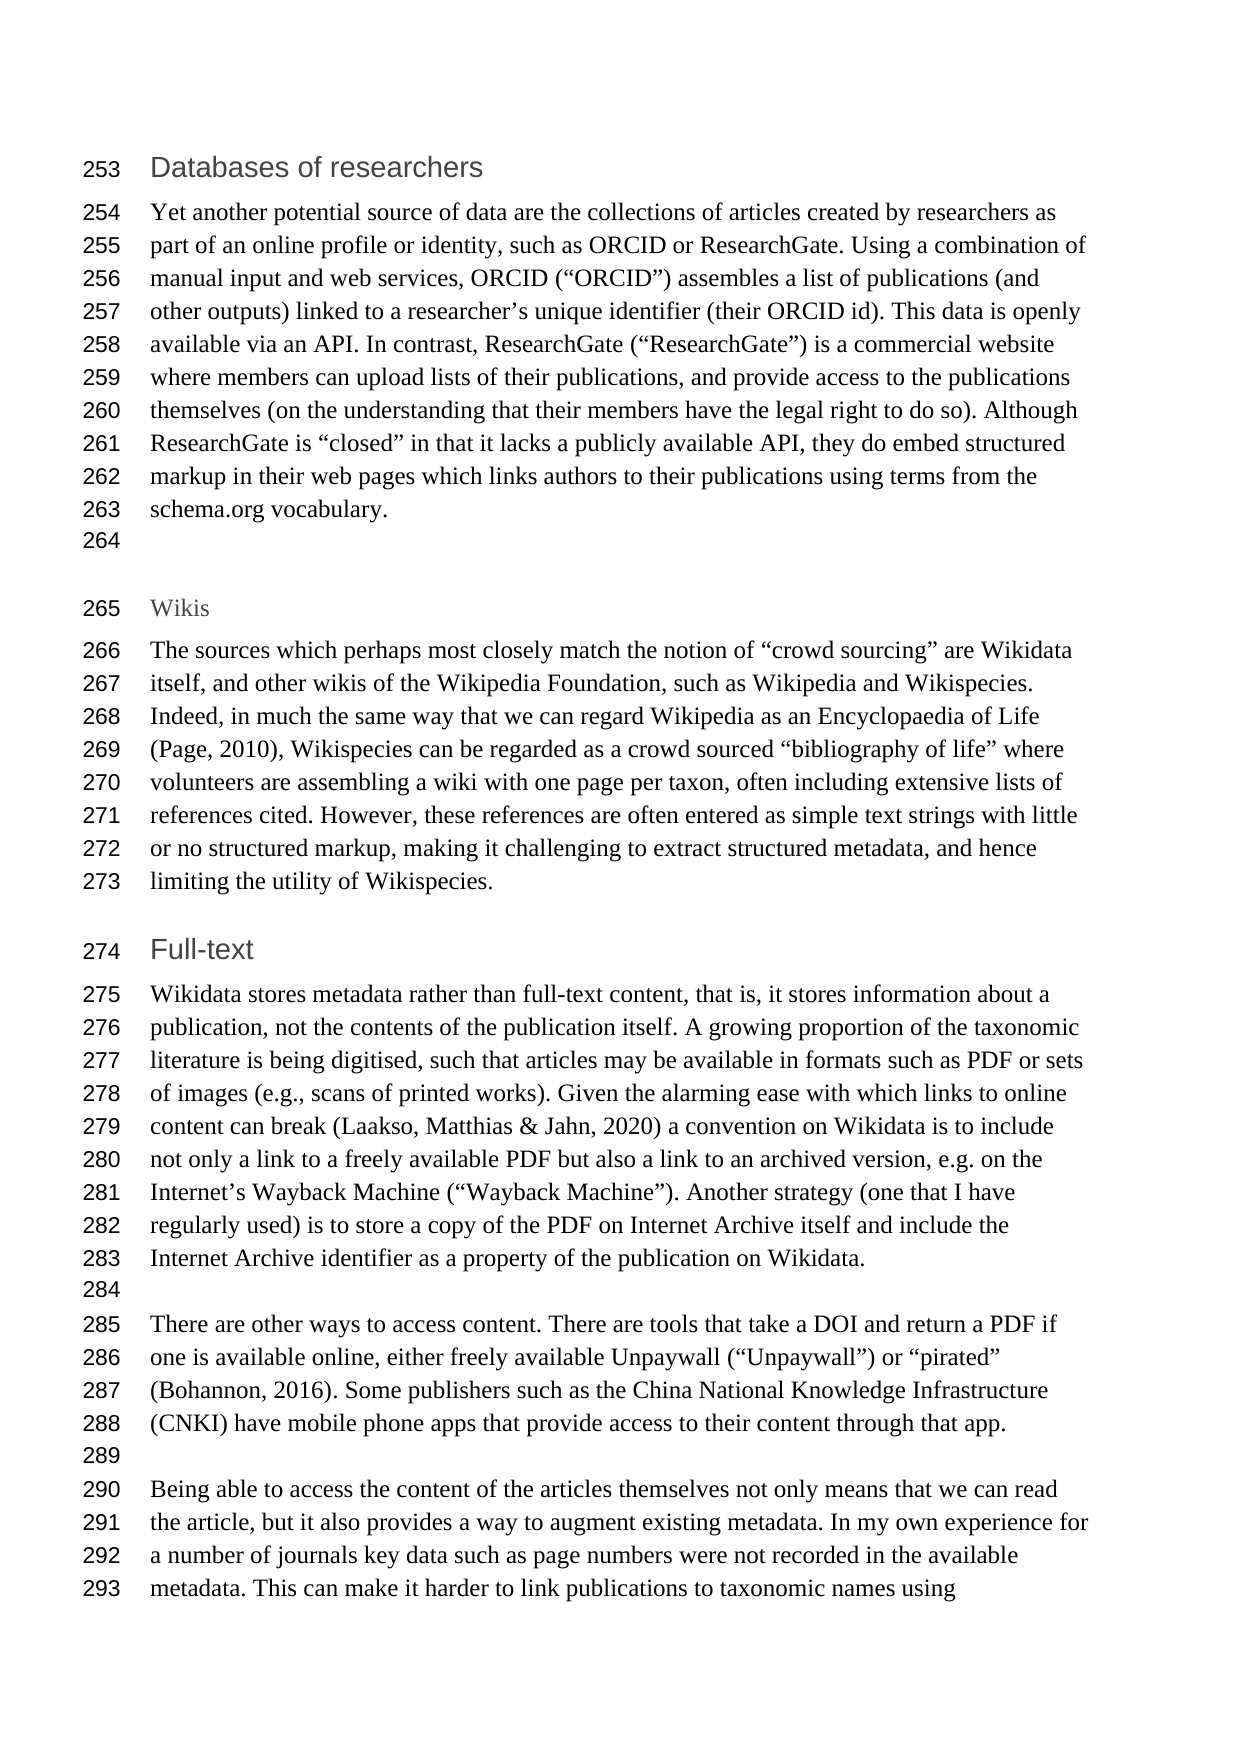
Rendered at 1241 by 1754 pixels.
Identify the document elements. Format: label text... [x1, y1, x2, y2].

subtitle Databases of researchers [150, 150, 1090, 183]
text Yet another potential source of data are the collections of articles created by researchers as part of an online profile or identity, such as ORCID or ResearchGate. Using a combination of manual input and web services, ORCID (“ORCID”) assembles a list of publications (and other outputs) linked to a researcher’s unique identifier (their ORCID id). This data is openly available via an API. In contrast, ResearchGate (“ResearchGate”) is a commercial website where members can upload lists of their publications, and provide access to the publications themselves (on the understanding that their members have the legal right to do so). Although ResearchGate is “closed” in that it lacks a publicly available API, they do embed structured markup in their web pages which links authors to their publications using terms from the schema.org vocabulary. [150, 197, 1090, 523]
text There are other ways to access content. There are tools that take a DOI and return a PDF if one is available online, either freely available Unpaywall (“Unpaywall”) or “pirated” (Bohannon, 2016). Some publishers such as the China National Knowledge Infrastructure (CNKI) have mobile phone apps that provide access to their content through that app. [150, 1309, 1090, 1437]
subtitle Wikis [150, 593, 1090, 622]
subtitle Full-text [150, 932, 1090, 966]
text Wikidata stores metadata rather than full-text content, that is, it stores information about a publication, not the contents of the publication itself. A growing proportion of the taxonomic literature is being digitised, such that articles may be available in formats such as PDF or sets of images (e.g., scans of printed works). Given the alarming ease with which links to online content can break (Laakso, Matthias & Jahn, 2020) a convention on Wikidata is to include not only a link to a freely available PDF but also a link to an archived version, e.g. on the Internet’s Wayback Machine (“Wayback Machine”). Another strategy (one that I have regularly used) is to store a copy of the PDF on Internet Archive itself and include the Internet Archive identifier as a property of the publication on Wikidata. [150, 979, 1090, 1272]
text The sources which perhaps most closely match the notion of “crowd sourcing” are Wikidata itself, and other wikis of the Wikipedia Foundation, such as Wikipedia and Wikispecies. Indeed, in much the same way that we can regard Wikipedia as an Encyclopaedia of Life (Page, 2010), Wikispecies can be regarded as a crowd sourced “bibliography of life” where volunteers are assembling a wiki with one page per taxon, often including extensive lists of references cited. However, these references are often entered as simple text strings with little or no structured markup, making it challenging to extract structured metadata, and hence limiting the utility of Wikispecies. [150, 635, 1090, 895]
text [150, 1474, 1090, 1602]
